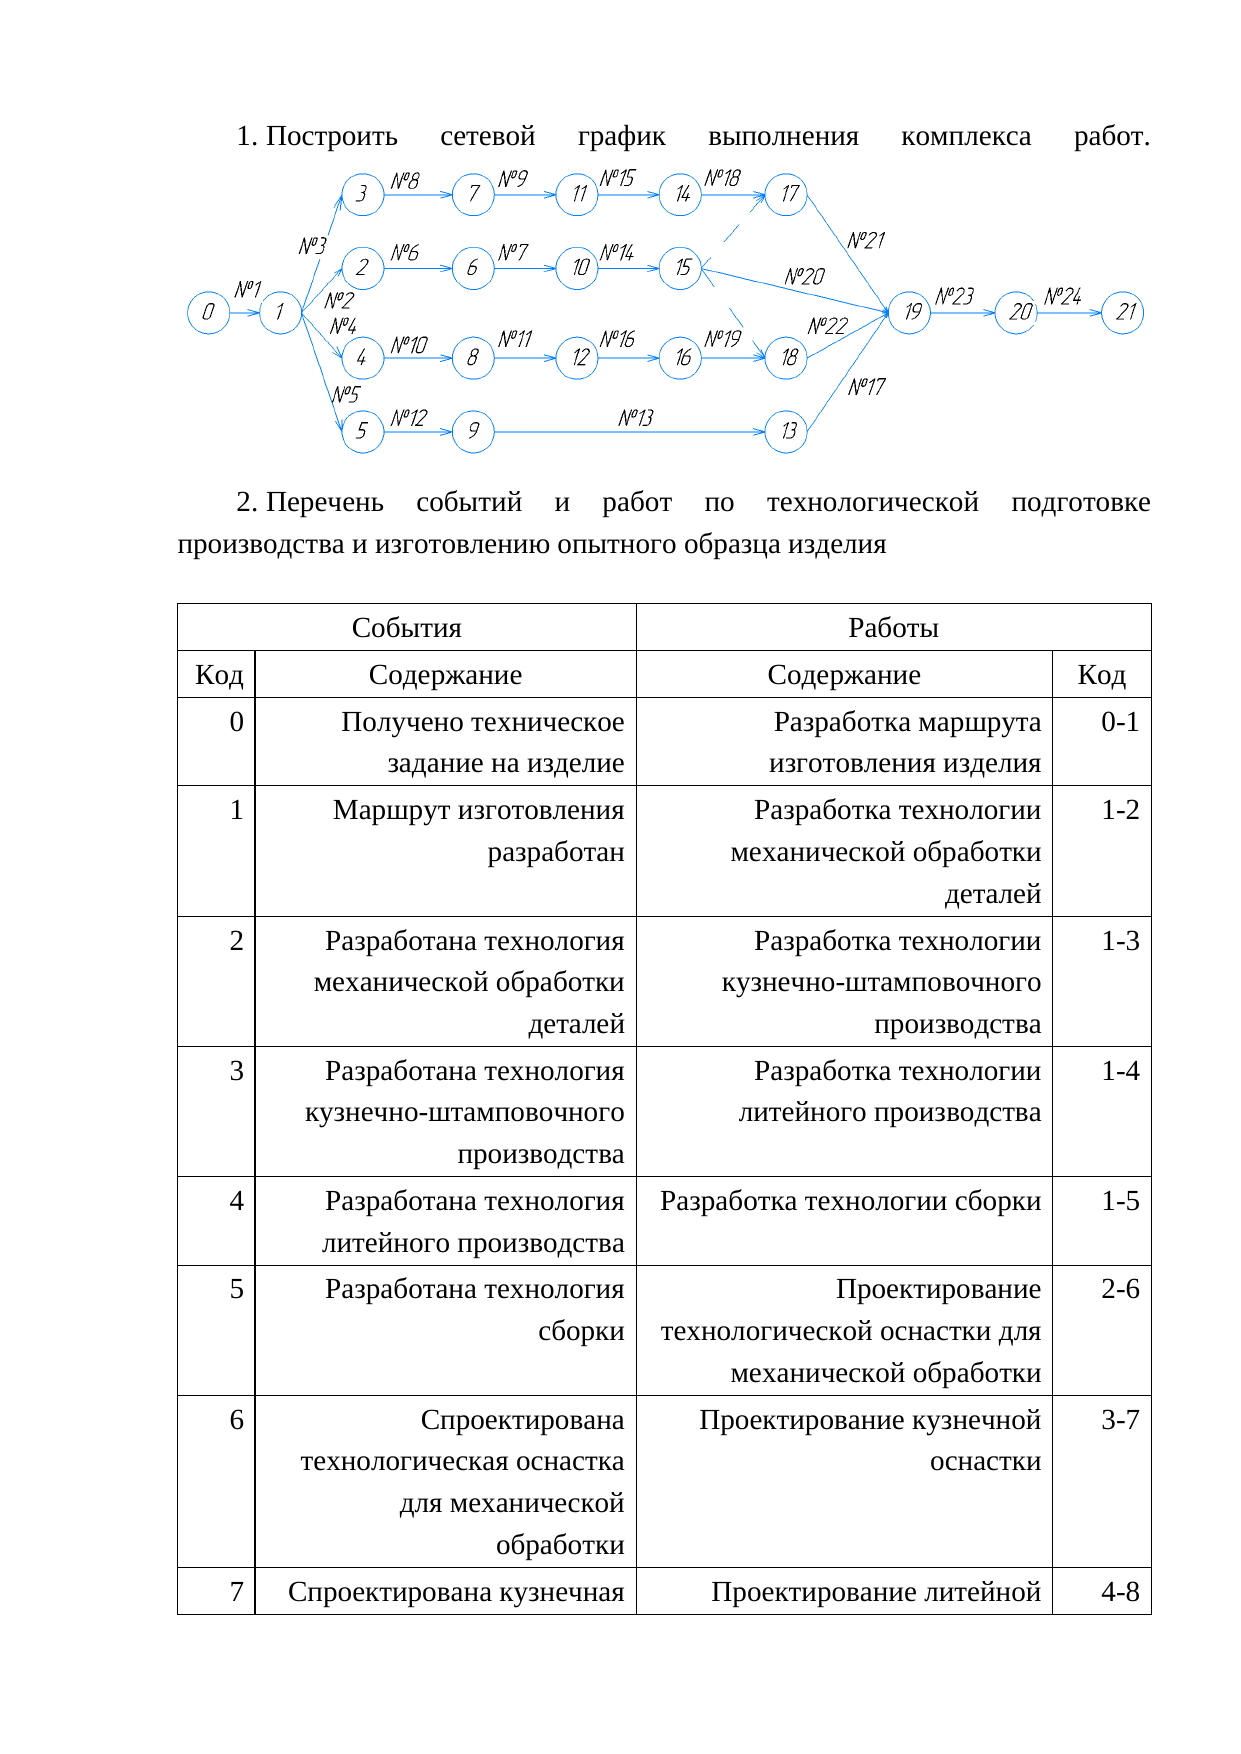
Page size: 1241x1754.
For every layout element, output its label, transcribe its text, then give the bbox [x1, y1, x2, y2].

list Перечень событий и работ по технологической подготовке производства и изготовлению опытного образца изделия [177, 478, 1152, 561]
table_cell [256, 1568, 636, 1613]
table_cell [637, 1568, 1052, 1613]
table_cell Проектирование технологической оснастки для механической обработки [637, 1266, 1052, 1395]
table_cell Код [178, 651, 254, 697]
table_cell 6 [178, 1396, 254, 1567]
table_cell 2-6 [1053, 1266, 1151, 1395]
table_cell 2 [178, 917, 254, 1046]
table_cell Разработана технология сборки [256, 1266, 636, 1395]
table_cell Разработана технология литейного производства [256, 1177, 636, 1264]
table_cell Содержание [637, 651, 1052, 697]
table_cell 1 [178, 786, 254, 916]
table_cell Проектирование кузнечной оснастки [637, 1396, 1052, 1567]
table_cell 3 [178, 1047, 254, 1176]
table_cell Спроектирована технологическая оснастка для механической обработки [256, 1396, 636, 1567]
table_cell 1-4 [1053, 1047, 1151, 1176]
table_cell Содержание [256, 651, 636, 697]
table_cell Маршрут изготовления разработан [256, 786, 636, 916]
list Построить сетевой график выполнения комплекса работ. [177, 118, 1152, 153]
table_cell Код [1053, 651, 1151, 697]
table_cell 7 [178, 1568, 254, 1613]
table_cell Разработка технологии механической обработки деталей [637, 786, 1052, 916]
table_cell 1-2 [1053, 786, 1151, 916]
table_cell 0 [178, 698, 254, 785]
table_cell 1-5 [1053, 1177, 1151, 1264]
table_cell 4-8 [1053, 1568, 1151, 1613]
table_cell Разработана технология кузнечно-штамповочного производства [256, 1047, 636, 1176]
table_cell 1-3 [1053, 917, 1151, 1046]
table_cell Разработка технологии сборки [637, 1177, 1052, 1264]
table_cell 4 [178, 1177, 254, 1264]
picture [177, 153, 1152, 460]
table_cell Разработана технология механической обработки деталей [256, 917, 636, 1046]
table_cell Разработка технологии литейного производства [637, 1047, 1052, 1176]
table_header События [178, 604, 636, 650]
table_cell Получено техническое задание на изделие [256, 698, 636, 785]
table_cell 5 [178, 1266, 254, 1395]
table_cell 0-1 [1053, 698, 1151, 785]
table_cell Разработка маршрута изготовления изделия [637, 698, 1052, 785]
table_header Работы [637, 604, 1151, 650]
table_cell Разработка технологии кузнечно-штамповочного производства [637, 917, 1052, 1046]
table_cell 3-7 [1053, 1396, 1151, 1567]
